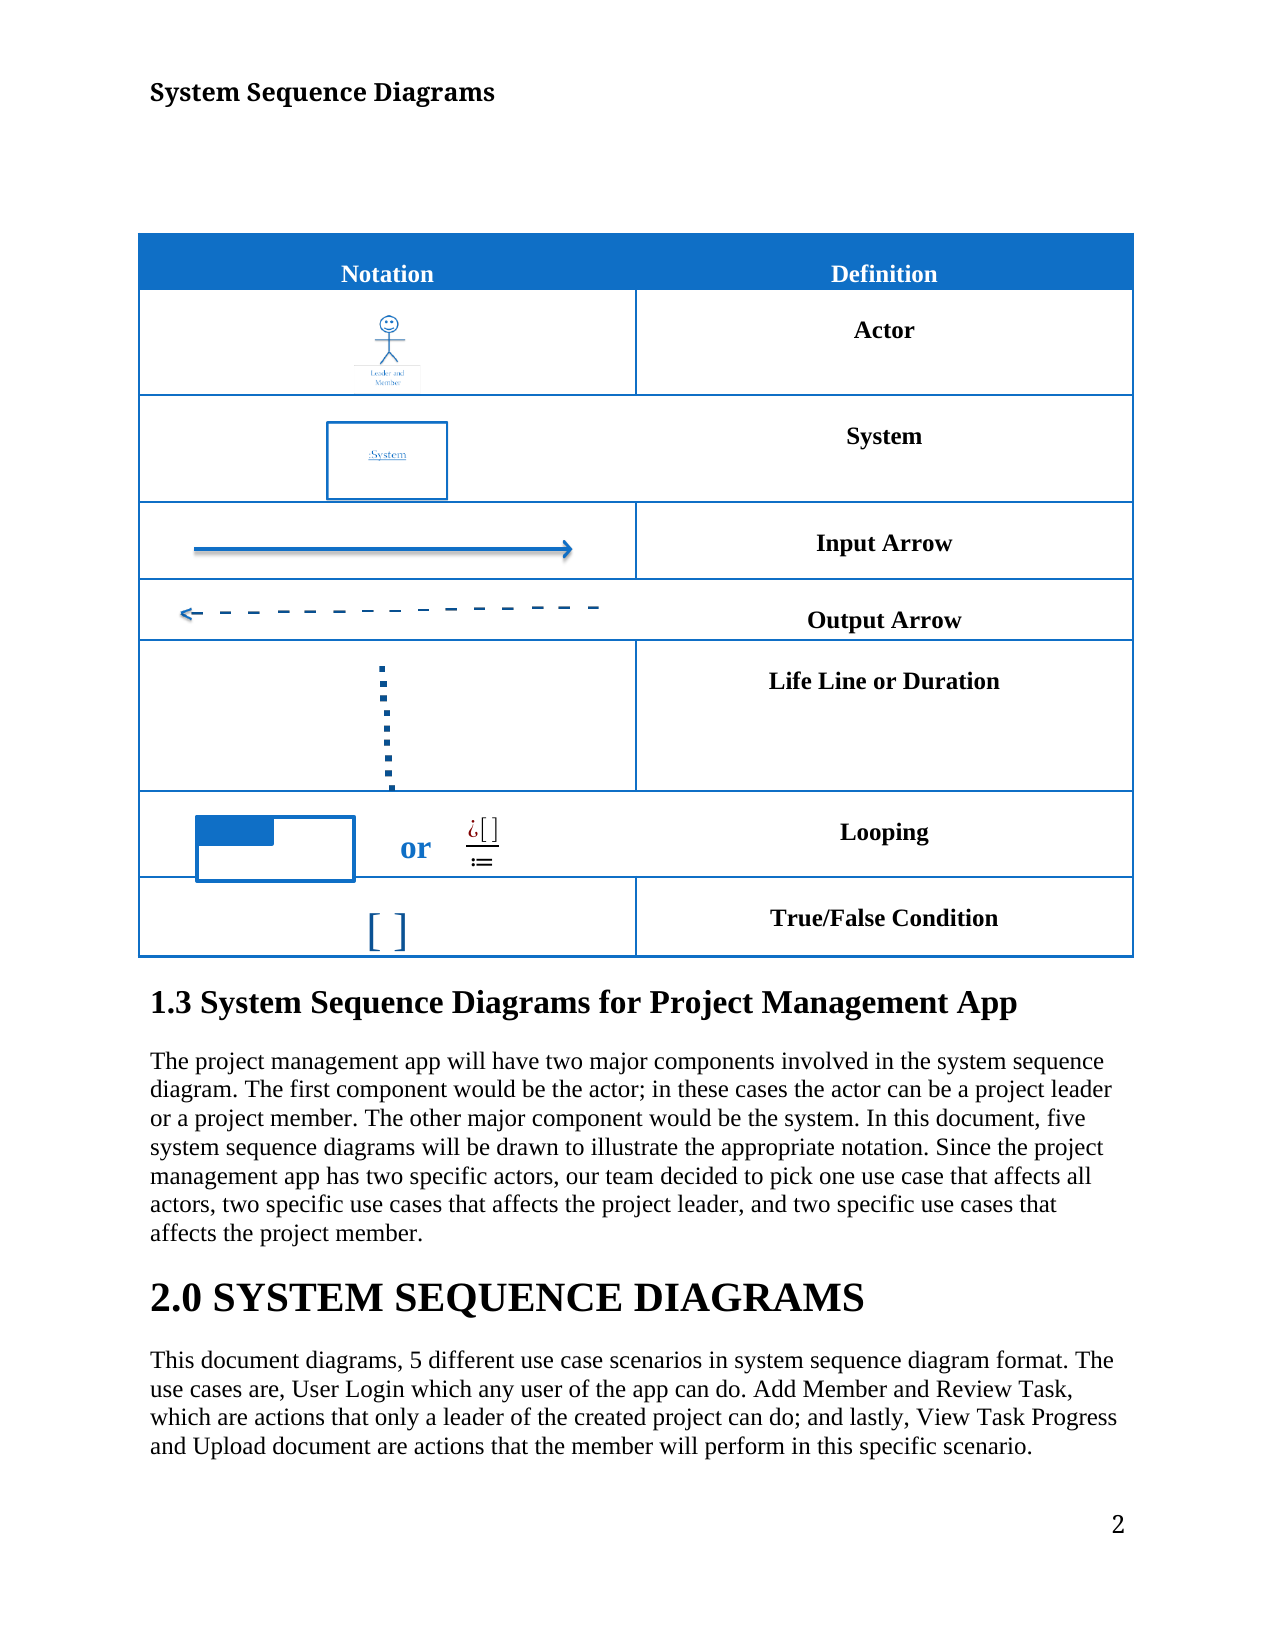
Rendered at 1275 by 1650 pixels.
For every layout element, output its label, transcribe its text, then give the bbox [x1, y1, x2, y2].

picture [379, 666, 395, 791]
table_cell [ ] [140, 878, 635, 955]
table_cell [140, 290, 635, 394]
picture [176, 605, 599, 626]
table_cell [140, 396, 636, 501]
table_cell Actor [637, 290, 1132, 394]
table_header Definition [636, 235, 1132, 288]
table_cell [140, 641, 635, 790]
picture [354, 315, 421, 394]
table_cell System [636, 396, 1132, 501]
table_cell Output Arrow [636, 580, 1132, 639]
table_header Notation [140, 235, 636, 288]
text The project management app will have two major components involved in the system sequence diagram. The first component would be the actor; in these cases the actor can be a project leader or a project member. The other major component would be the system. In this document, five system sequence diagrams will be drawn to illustrate the appropriate notation. Since the project management app has two specific actors, our team decided to pick one use case that affects all actors, two specific use cases that affects the project leader, and two specific use cases that affects the project member. [150, 1046, 1125, 1247]
text 2.0 SYSTEM SEQUENCE DIAGRAMS [150, 1272, 1125, 1320]
table_cell Looping [636, 792, 1132, 876]
picture [190, 528, 585, 578]
table_cell [140, 503, 635, 578]
table_cell [140, 580, 636, 639]
table_cell True/False Condition [637, 878, 1132, 955]
table_cell or [140, 792, 636, 876]
text This document diagrams, 5 different use case scenarios in system sequence diagram format. The use cases are, User Login which any user of the app can do. Add Member and Review Task, which are actions that only a leader of the created project can do; and lastly, View Task Progress and Upload document are actions that the member will perform in this specific scenario. [150, 1345, 1125, 1460]
table_cell Life Line or Duration [637, 641, 1132, 790]
picture [326, 421, 449, 501]
text 1.3 System Sequence Diagrams for Project Management App [150, 982, 1125, 1021]
table_cell Input Arrow [637, 503, 1132, 578]
